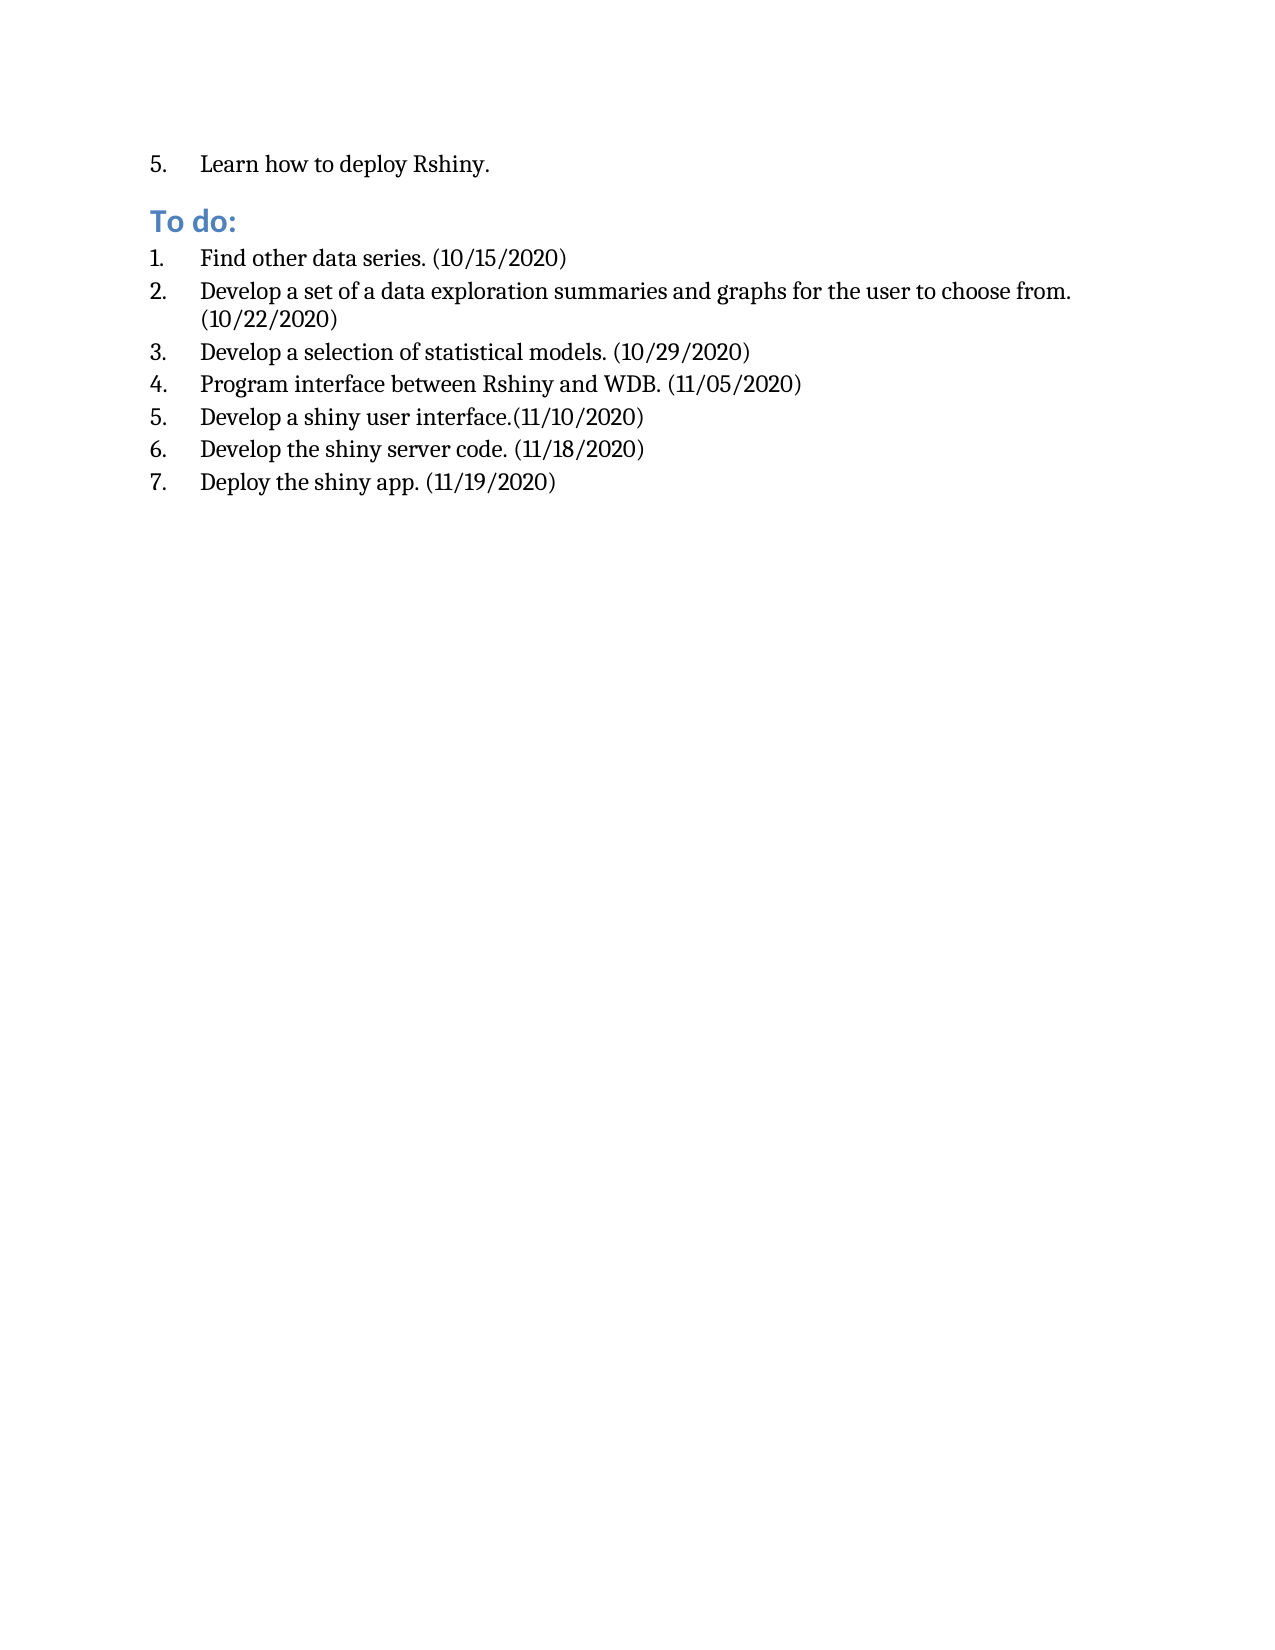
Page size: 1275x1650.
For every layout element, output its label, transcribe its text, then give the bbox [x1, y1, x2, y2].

list Develop a shiny user interface.(11/10/2020) [150, 403, 1125, 432]
list Deploy the shiny app. (11/19/2020) [150, 468, 1125, 497]
list Develop a set of a data exploration summaries and graphs for the user to choose from. (10/22/2020) [150, 277, 1125, 334]
list Program interface between Rshiny and WDB. (11/05/2020) [150, 370, 1125, 399]
list Learn how to deploy Rshiny. [150, 150, 1125, 179]
subtitle To do: [150, 199, 1125, 240]
list Develop a selection of statistical models. (10/29/2020) [150, 338, 1125, 367]
list Develop the shiny server code. (11/18/2020) [150, 435, 1125, 464]
list Find other data series. (10/15/2020) [150, 244, 1125, 273]
